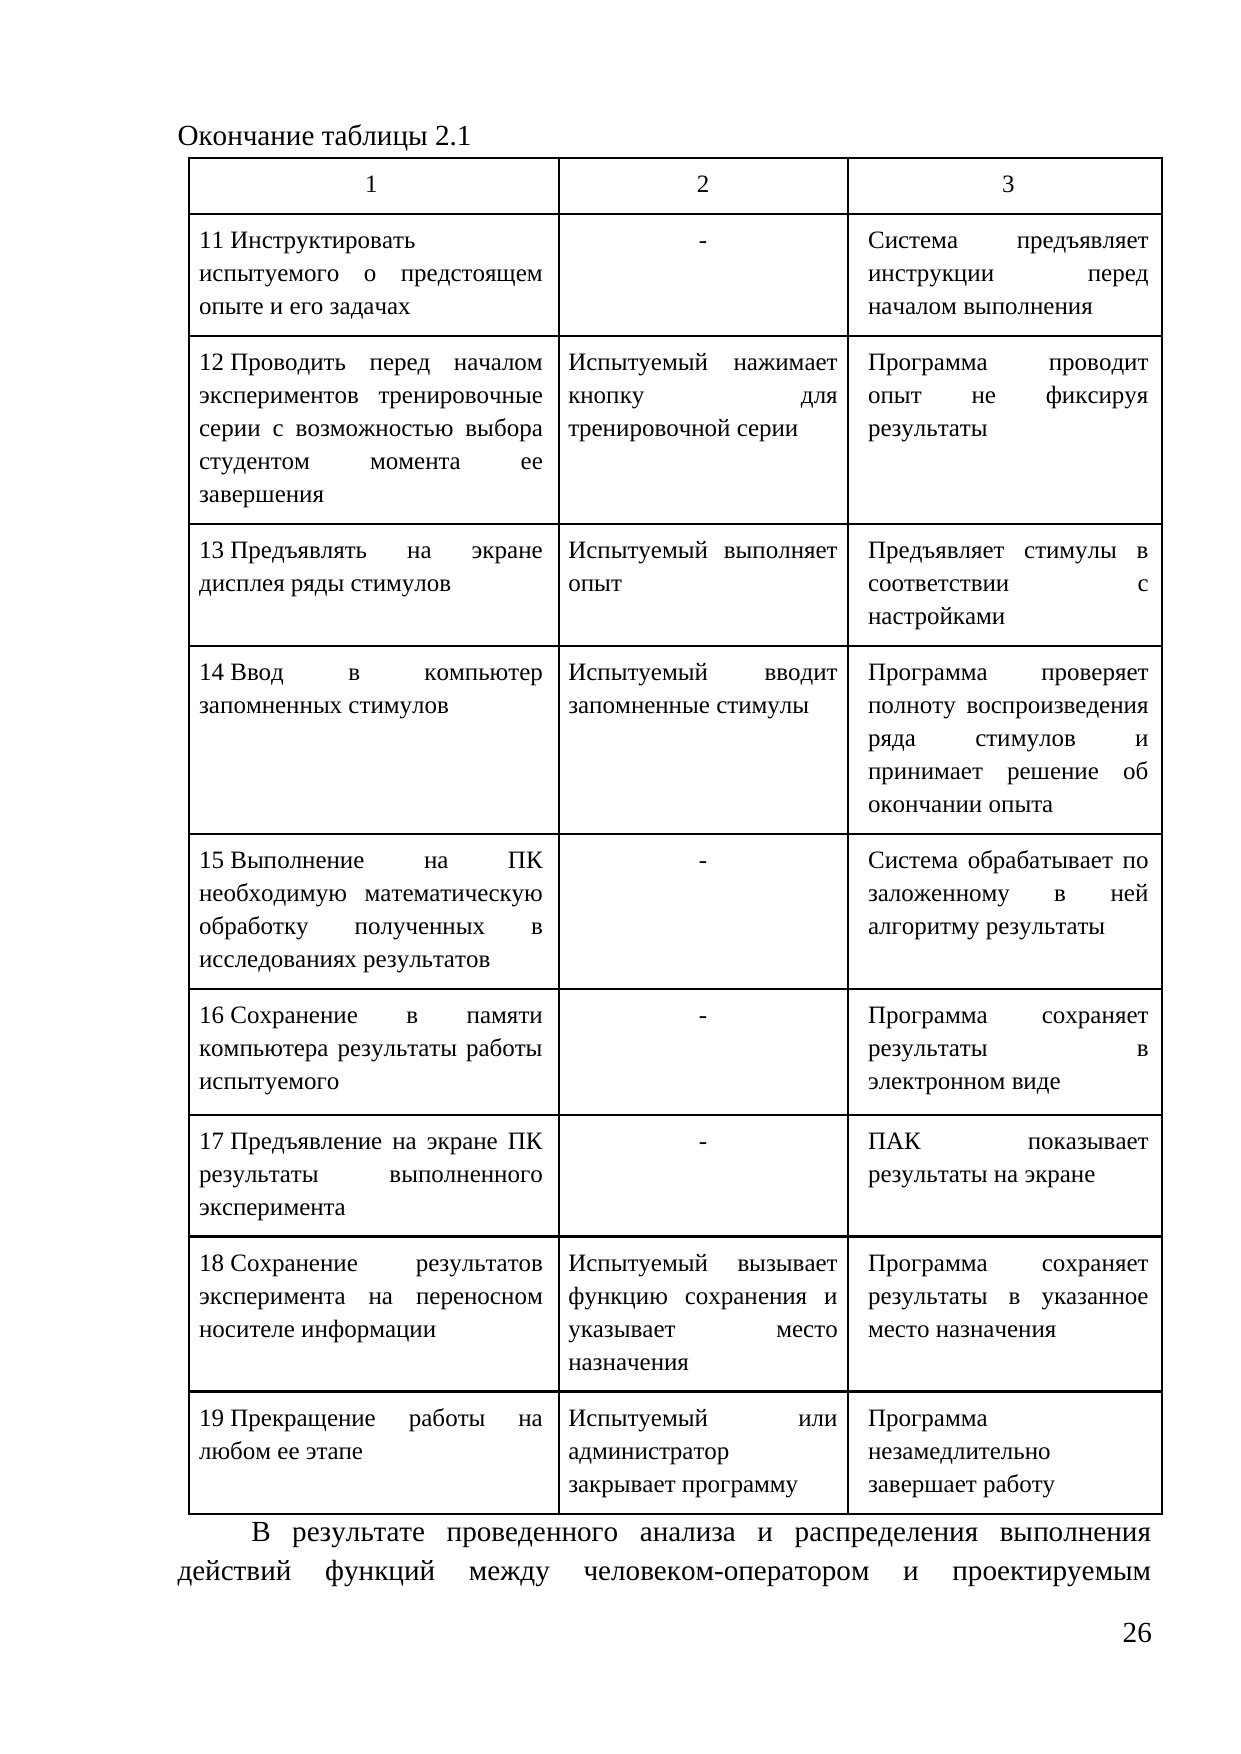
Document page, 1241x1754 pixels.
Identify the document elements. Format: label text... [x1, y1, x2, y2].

table_cell Программа сохраняет результаты в указанное место назначения [849, 1238, 1161, 1390]
table_header 2 [560, 159, 847, 213]
table_cell Испытуемый нажимает кнопку для тренировочной серии [560, 337, 847, 523]
table_cell Сохранение результатов эксперимента на переносном носителе информации [190, 1238, 558, 1390]
table_cell Программа сохраняет результаты в электронном виде [849, 990, 1161, 1113]
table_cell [849, 215, 1161, 334]
table_cell Предъявляет стимулы в соответствии с настройками [849, 525, 1161, 644]
table_cell Система обрабатывает по заложенному в ней алгоритму результаты [849, 835, 1161, 988]
table_cell - [560, 1116, 847, 1235]
table_cell Испытуемый вызывает функцию сохранения и указывает место назначения [560, 1238, 847, 1390]
table_cell Сохранение в памяти компьютера результаты работы испытуемого [190, 990, 558, 1113]
table_cell Программа проверяет полноту воспроизведения ряда стимулов и принимает решение об окончании опыта [849, 647, 1161, 833]
table_cell - [560, 215, 847, 334]
table_cell Программа проводит опыт не фиксируя результаты [849, 337, 1161, 523]
table_cell Испытуемый выполняет опыт [560, 525, 847, 644]
table_cell Выполнение на ПК необходимую математическую обработку полученных в исследованиях результатов [190, 835, 558, 988]
table_cell Ввод в компьютер запомненных стимулов [190, 647, 558, 833]
text Окончание таблицы 2.1 [177, 118, 1152, 152]
table_cell Проводить перед началом экспериментов тренировочные серии с возможностью выбора студентом момента ее завершения [190, 337, 558, 523]
table_cell - [560, 835, 847, 988]
table_cell Испытуемый вводит запомненные стимулы [560, 647, 847, 833]
table_cell Предъявлять на экране дисплея ряды стимулов [190, 525, 558, 644]
table_cell - [560, 990, 847, 1113]
table_cell ПАК показывает результаты на экране [849, 1116, 1161, 1235]
table_cell Испытуемый или администратор закрывает программу [560, 1393, 847, 1512]
table_cell Программа незамедлительно завершает работу [849, 1393, 1161, 1512]
table_header 3 [849, 159, 1161, 213]
table_header 1 [190, 159, 558, 213]
table_cell Предъявление на экране ПК результаты выполненного эксперимента [190, 1116, 558, 1235]
table_cell Прекращение работы на любом ее этапе [190, 1393, 558, 1512]
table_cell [190, 215, 558, 334]
